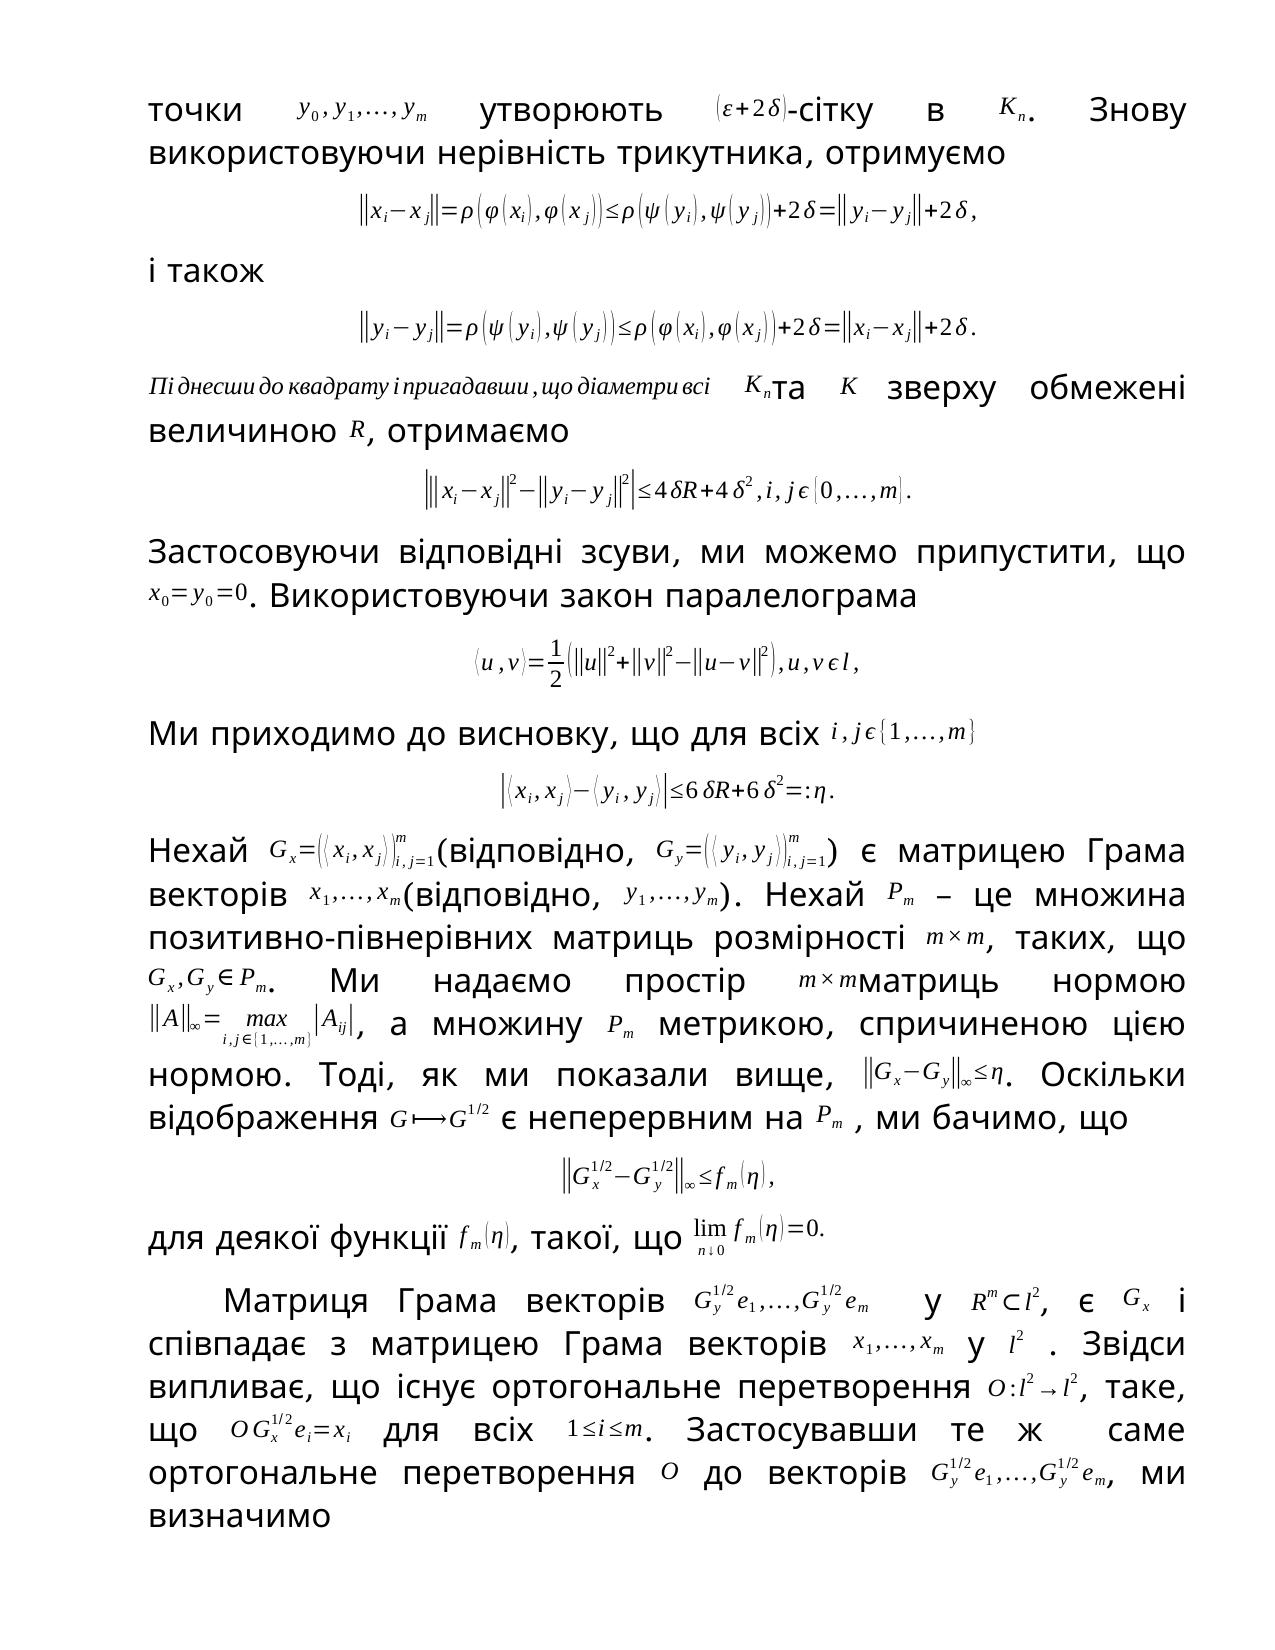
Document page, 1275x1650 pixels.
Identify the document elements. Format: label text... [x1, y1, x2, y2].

text Застосовуючи відповідні зсуви, ми можемо припустити, що . Використовуючи закон паралелограма [148, 531, 1186, 614]
text для деякої функції , такої, що [148, 1213, 1186, 1259]
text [148, 88, 1186, 172]
text Ми приходимо до висновку, що для всіх [148, 712, 1186, 752]
text і також [148, 249, 1186, 289]
text Матриця Грама векторів у , є і співпадає з матрицею Грама векторів у . Звідси випливає, що існує ортогональне перетворення , таке, що для всіх . Застосувавши те ж саме ортогональне перетворення до векторів , ми визначимо [148, 1279, 1186, 1534]
text та зверху обмежені величиною , отримаємо [148, 366, 1186, 449]
text Нехай (відповідно, ) є матрицею Грама векторів (відповідно, ). Нехай – це множина позитивно-півнерівних матриць розмірності , таких, що . Ми надаємо простір матриць нормою , а множину метрикою, спричиненою цією нормою. Тоді, як ми показали вище, . Оскільки відображення є неперервним на , ми бачимо, що [148, 829, 1186, 1136]
